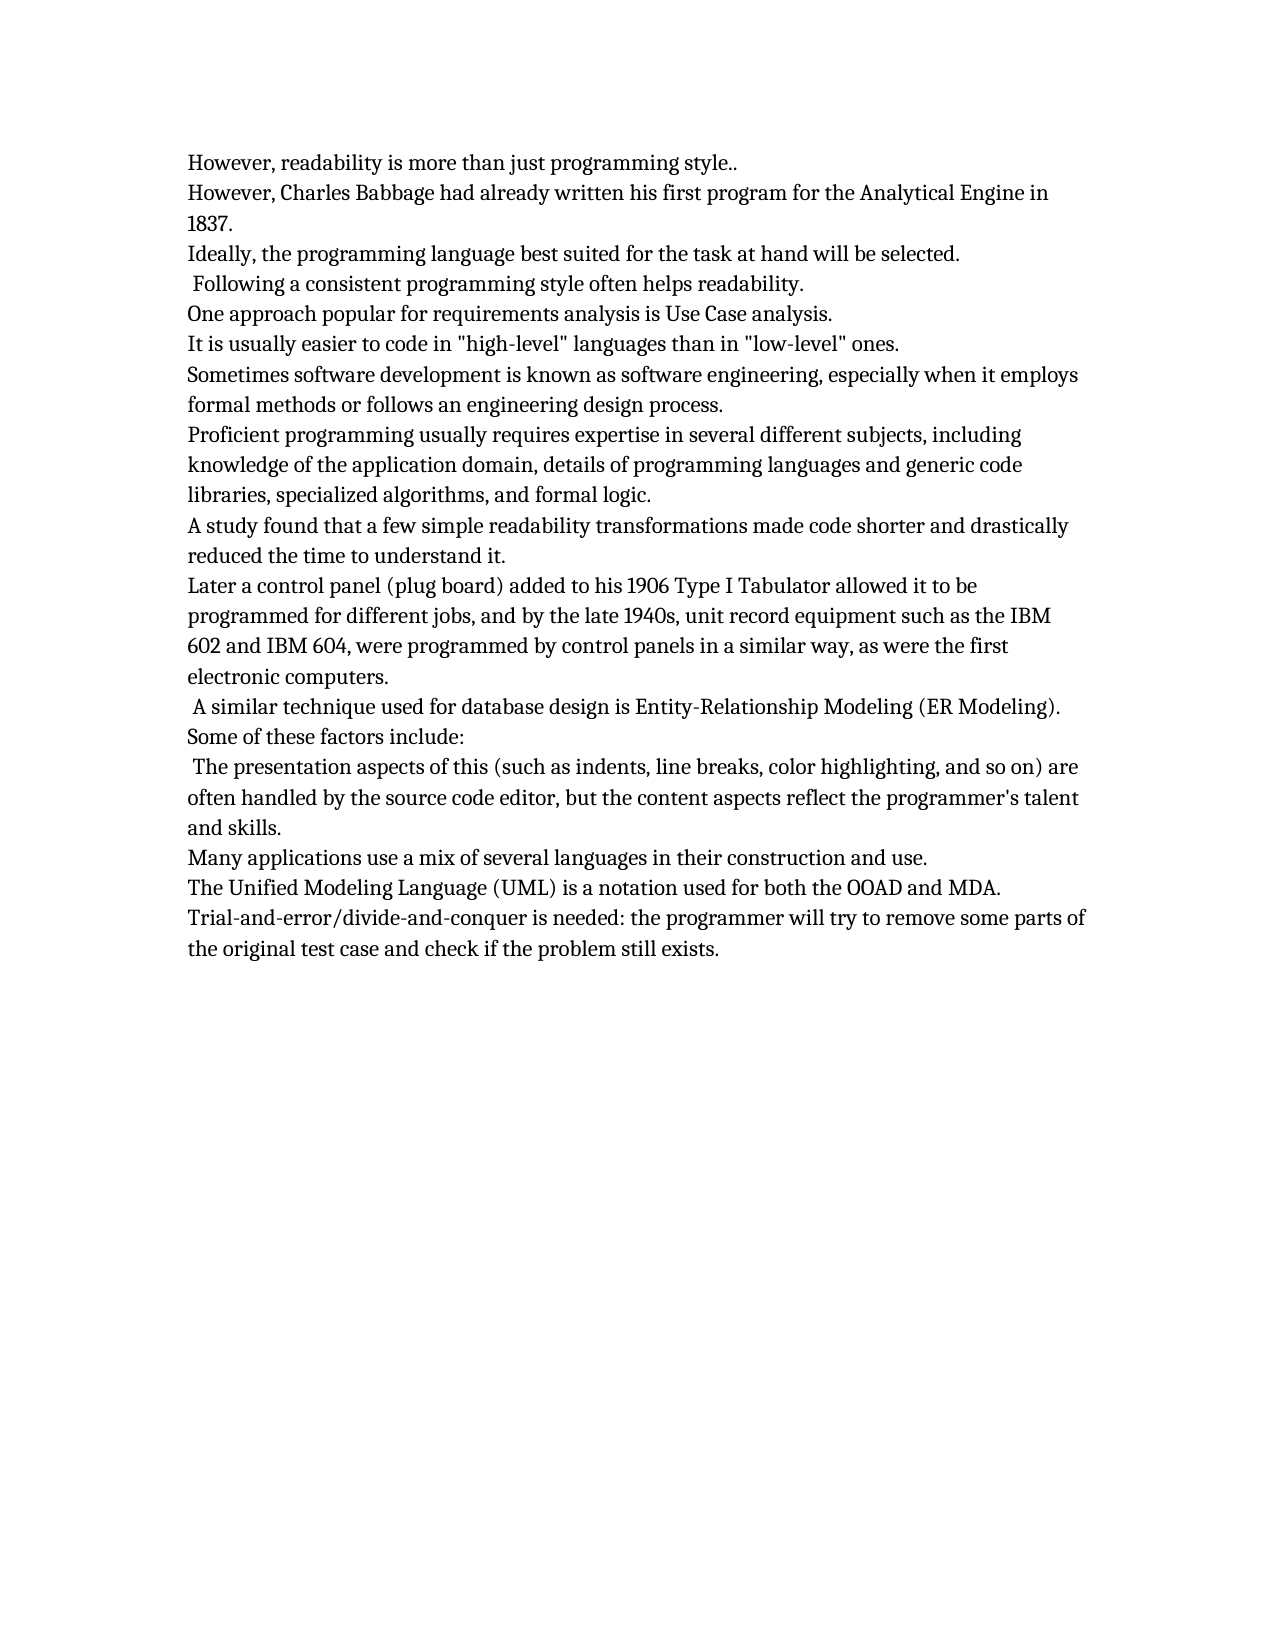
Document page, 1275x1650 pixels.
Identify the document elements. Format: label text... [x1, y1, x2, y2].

text However, readability is more than just programming style.. However, Charles Babbage had already written his first program for the Analytical Engine in 1837. Ideally, the programming language best suited for the task at hand will be selected. Following a consistent programming style often helps readability. One approach popular for requirements analysis is Use Case analysis. It is usually easier to code in "high-level" languages than in "low-level" ones. Sometimes software development is known as software engineering, especially when it employs formal methods or follows an engineering design process. Proficient programming usually requires expertise in several different subjects, including knowledge of the application domain, details of programming languages and generic code libraries, specialized algorithms, and formal logic. A study found that a few simple readability transformations made code shorter and drastically reduced the time to understand it. Later a control panel (plug board) added to his 1906 Type I Tabulator allowed it to be programmed for different jobs, and by the late 1940s, unit record equipment such as the IBM 602 and IBM 604, were programmed by control panels in a similar way, as were the first electronic computers. A similar technique used for database design is Entity-Relationship Modeling (ER Modeling). Some of these factors include: The presentation aspects of this (such as indents, line breaks, color highlighting, and so on) are often handled by the source code editor, but the content aspects reflect the programmer's talent and skills. Many applications use a mix of several languages in their construction and use. The Unified Modeling Language (UML) is a notation used for both the OOAD and MDA. Trial-and-error/divide-and-conquer is needed: the programmer will try to remove some parts of the original test case and check if the problem still exists. [187, 150, 1087, 962]
